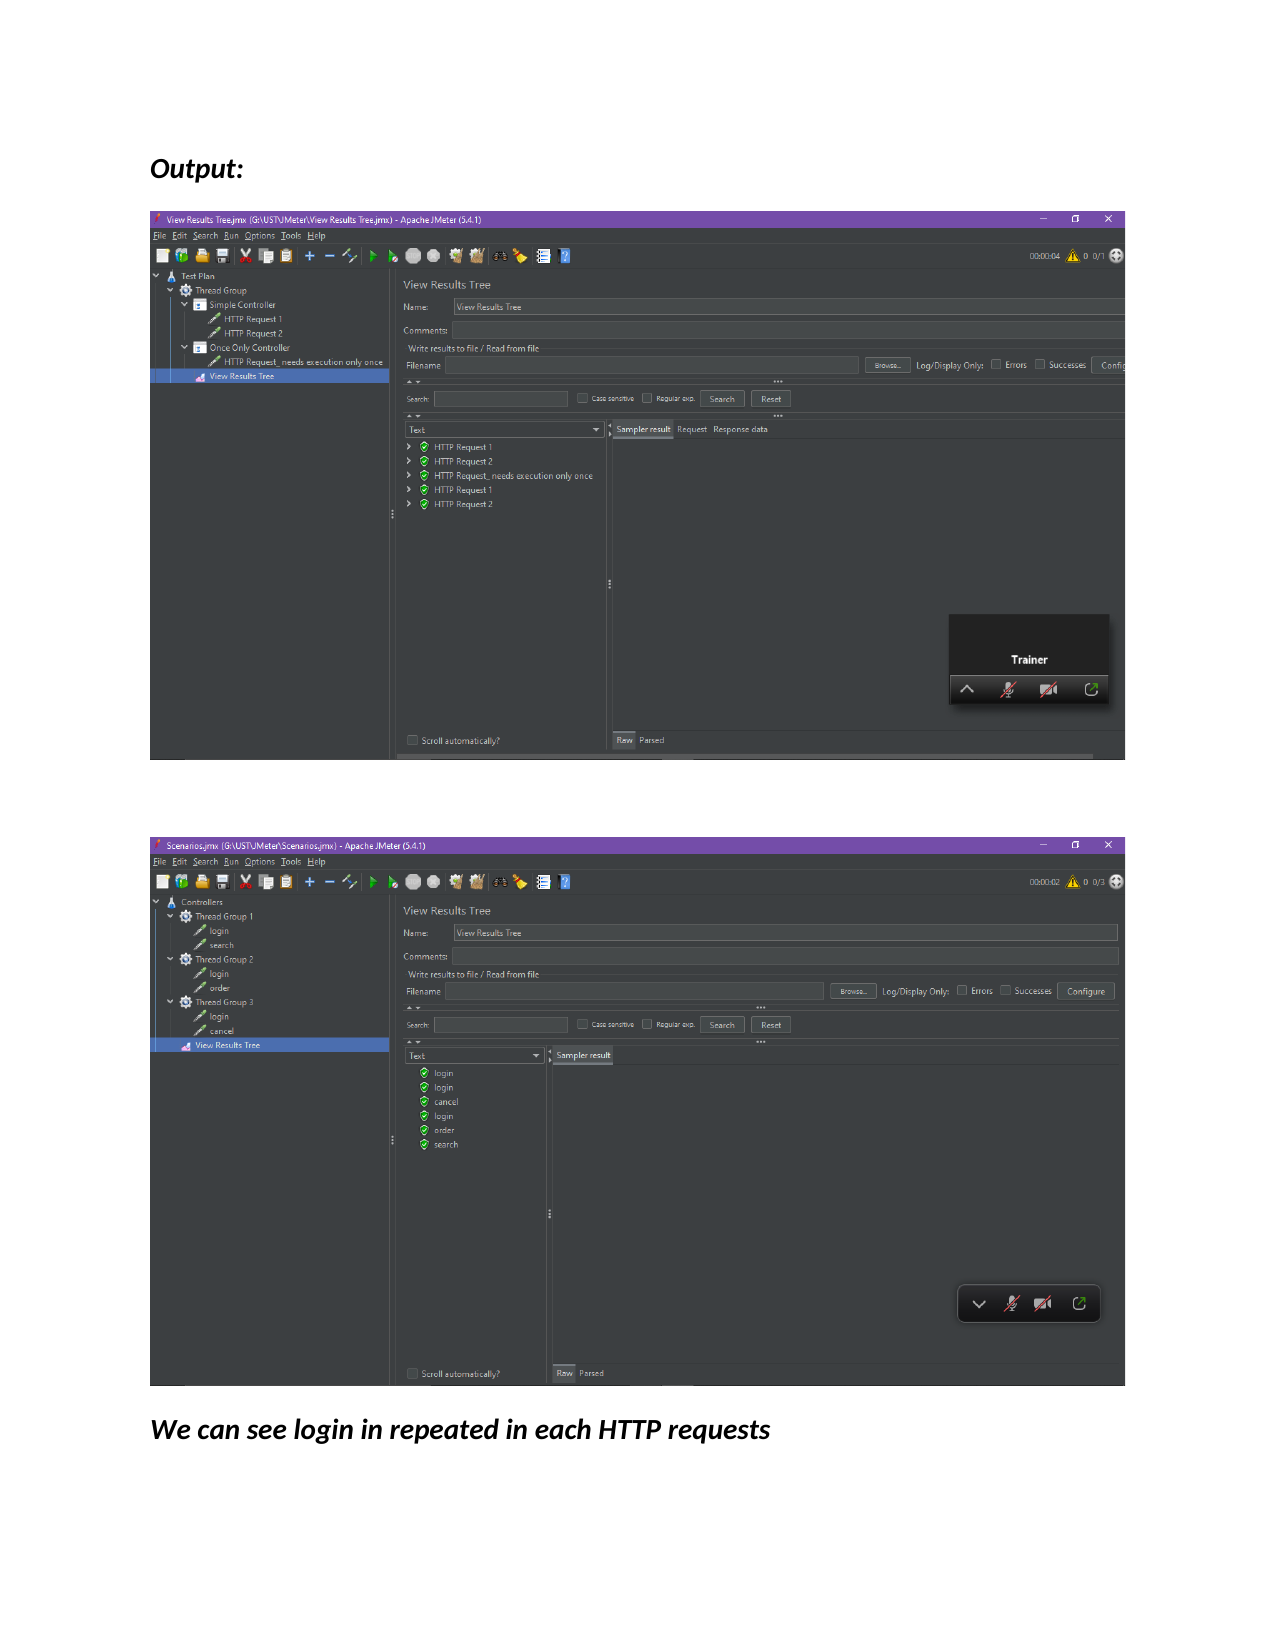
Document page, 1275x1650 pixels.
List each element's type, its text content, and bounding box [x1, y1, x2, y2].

text We can see login in repeated in each HTTP requests [150, 1411, 1125, 1447]
picture [150, 837, 1125, 1386]
text Output: [150, 150, 1125, 186]
picture [150, 211, 1125, 760]
